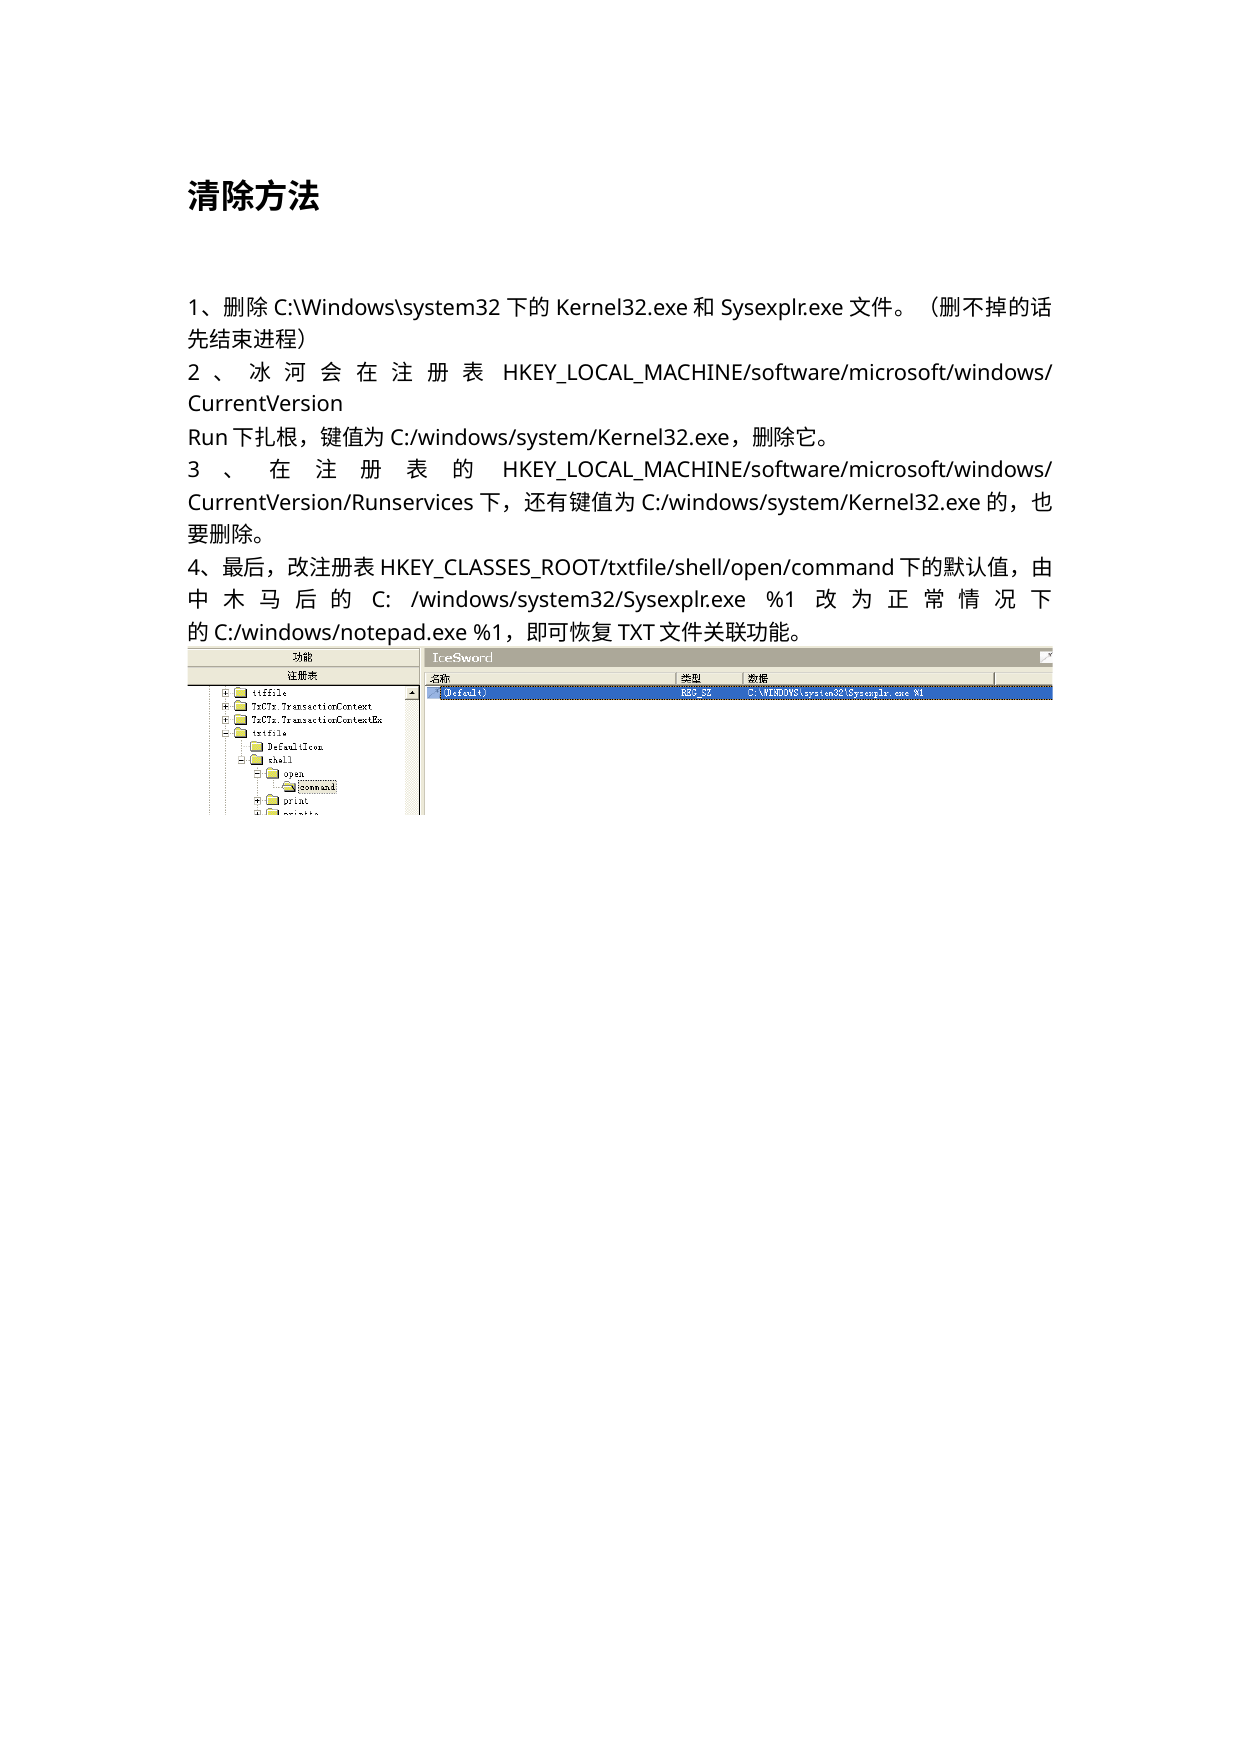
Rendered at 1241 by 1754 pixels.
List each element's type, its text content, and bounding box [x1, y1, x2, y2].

text 2、冰河会在注册表HKEY_LOCAL_MACHINE/software/microsoft/windows/ CurrentVersion [187, 354, 1053, 419]
subtitle 清除方法 [187, 162, 1053, 227]
text 3、在注册表的HKEY_LOCAL_MACHINE/software/microsoft/windows/ CurrentVersion/Runservices下，还有键值为C:/windows/system/Kernel32.exe的，也要删除。 [187, 452, 1053, 549]
text Run下扎根，键值为C:/windows/system/Kernel32.exe，删除它。 [187, 419, 1053, 452]
text 1、删除C:\Windows\system32下的Kernel32.exe和Sysexplr.exe文件。（删不掉的话先结束进程） [187, 289, 1053, 354]
text 4、最后，改注册表HKEY_CLASSES_ROOT/txtfile/shell/open/command下的默认值，由中木马后的C: /windows/system32/Sysexplr.exe %1改为正常情况下的C:/windows/notepad.exe %1，即可恢复TXT文件关联功能。 [187, 549, 1053, 646]
